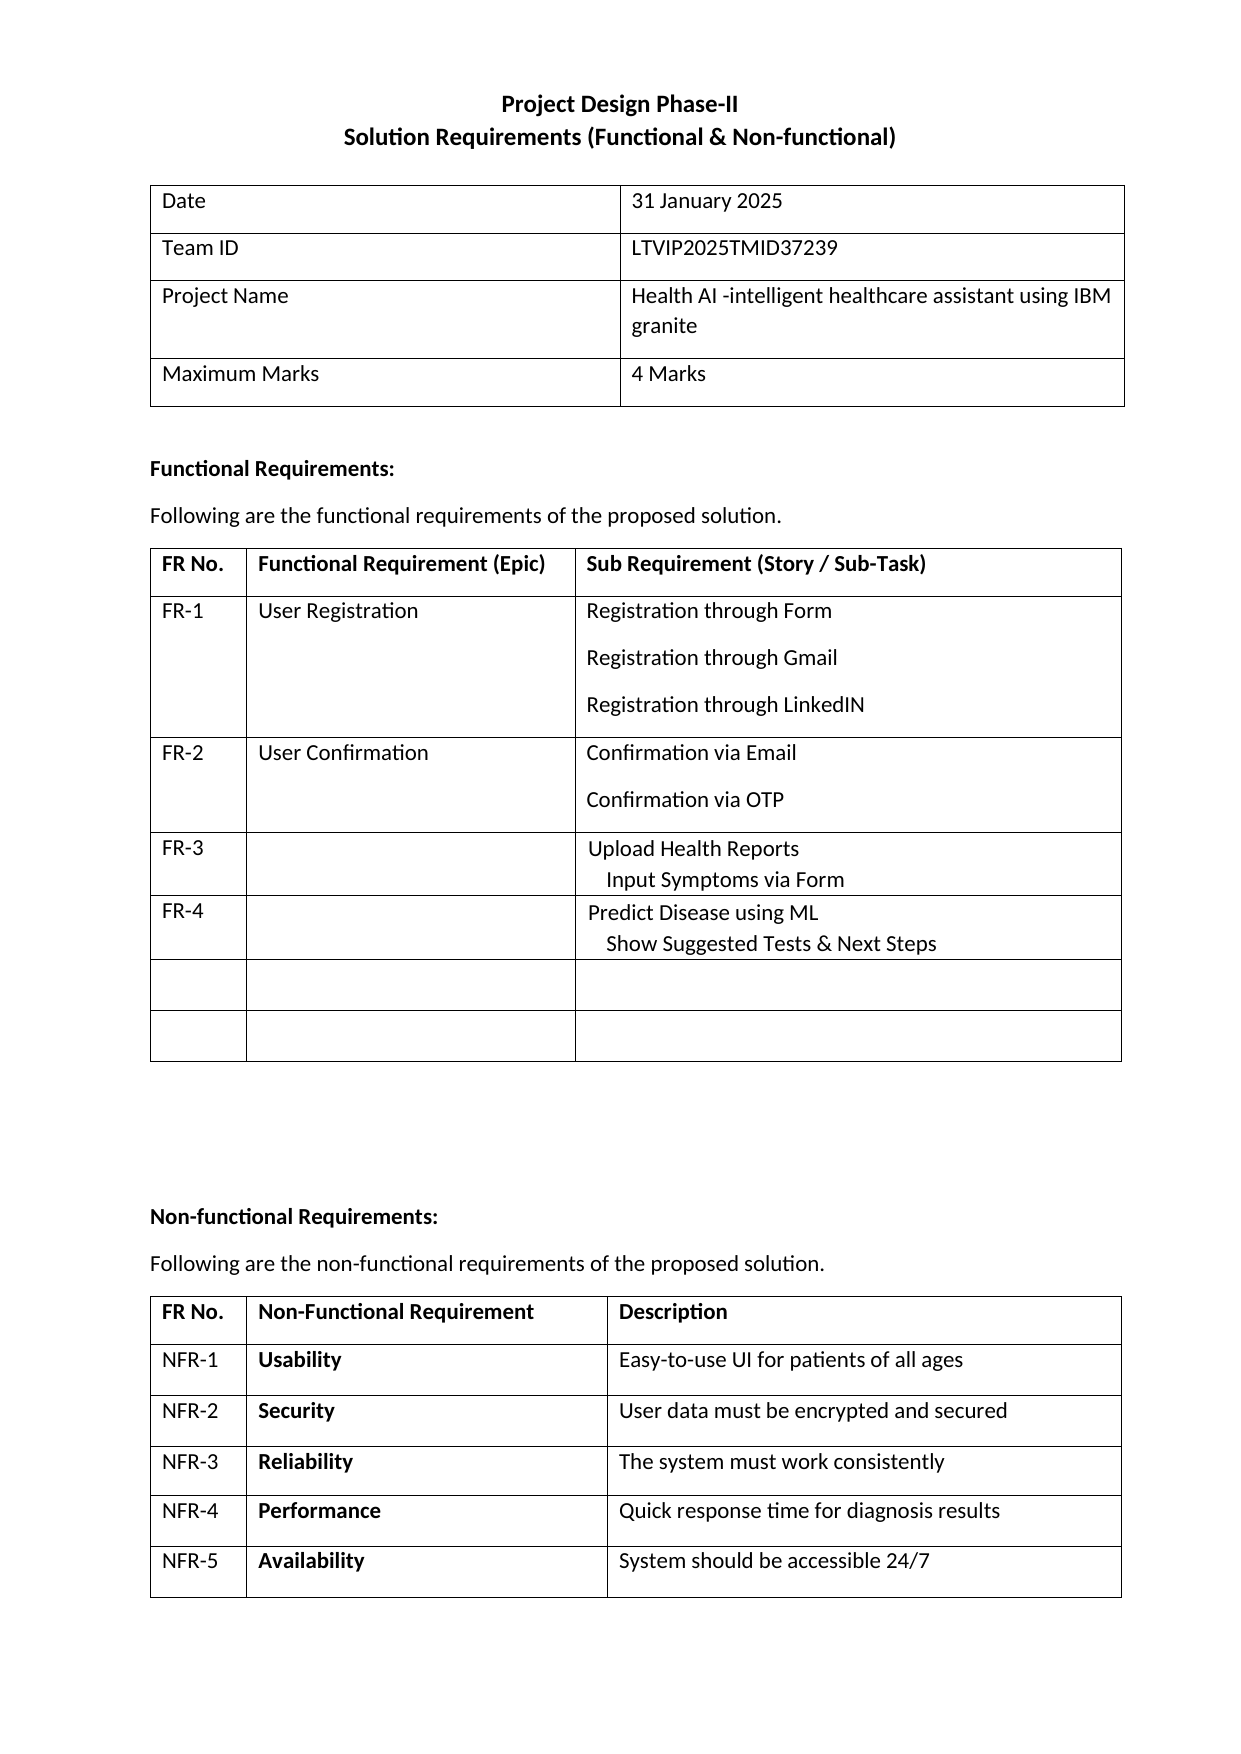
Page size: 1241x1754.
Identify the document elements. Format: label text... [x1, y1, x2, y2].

table_cell NFR-4 [151, 1496, 246, 1546]
table_cell Security [247, 1396, 607, 1446]
table_cell FR-2 [151, 738, 246, 832]
table_cell Team ID [151, 234, 620, 280]
table_cell [576, 896, 1121, 959]
table_cell [247, 833, 575, 895]
table_cell [151, 1011, 246, 1061]
table_cell [151, 960, 246, 1010]
table_cell The system must work consistently [608, 1447, 1121, 1495]
table_cell Usability [247, 1345, 607, 1395]
table_header Non-Functional Requirement [247, 1297, 607, 1344]
table_header Date [151, 186, 620, 232]
table_cell FR-4 [151, 896, 246, 959]
table_cell Project Name [151, 281, 620, 358]
text Functional Requirements: [150, 454, 1090, 482]
table_cell NFR-1 [151, 1345, 246, 1395]
table_cell LTVIP2025TMID37239 [621, 234, 1124, 280]
table_header Functional Requirement (Epic) [247, 549, 575, 596]
table_cell Health AI -intelligent healthcare assistant using IBM granite [621, 281, 1124, 358]
text Following are the functional requirements of the proposed solution. [150, 501, 1090, 529]
table_cell [247, 960, 575, 1010]
table_cell 4 Marks [621, 359, 1124, 406]
text Solution Requirements (Functional & Non-functional) [150, 122, 1090, 152]
table_cell NFR-5 [151, 1547, 246, 1597]
text Non-functional Requirements: [150, 1202, 1090, 1230]
text Project Design Phase-II [150, 89, 1090, 119]
table_cell Quick response time for diagnosis results [608, 1496, 1121, 1546]
table_header FR No. [151, 1297, 246, 1344]
table_cell Availability [247, 1547, 607, 1597]
table_cell Registration through Form Registration through Gmail Registration through LinkedIN [576, 597, 1121, 737]
table_header Sub Requirement (Story / Sub-Task) [576, 549, 1121, 596]
table_cell [247, 1011, 575, 1061]
table_cell FR-1 [151, 597, 246, 737]
table_header FR No. [151, 549, 246, 596]
table_header 31 January 2025 [621, 186, 1124, 232]
table_cell [576, 1011, 1121, 1061]
table_cell User Registration [247, 597, 575, 737]
text Following are the non-functional requirements of the proposed solution. [150, 1249, 1090, 1277]
table_cell [247, 896, 575, 959]
table_cell Reliability [247, 1447, 607, 1495]
table_cell User Confirmation [247, 738, 575, 832]
table_header Description [608, 1297, 1121, 1344]
table_cell NFR-3 [151, 1447, 246, 1495]
table_cell Confirmation via Email Confirmation via OTP [576, 738, 1121, 832]
table_cell Maximum Marks [151, 359, 620, 406]
table_cell System should be accessible 24/7 [608, 1547, 1121, 1597]
table_cell Easy-to-use UI for patients of all ages [608, 1345, 1121, 1395]
table_cell [576, 833, 1121, 895]
table_cell [576, 960, 1121, 1010]
table_cell User data must be encrypted and secured [608, 1396, 1121, 1446]
table_cell NFR-2 [151, 1396, 246, 1446]
table_cell FR-3 [151, 833, 246, 895]
table_cell Performance [247, 1496, 607, 1546]
